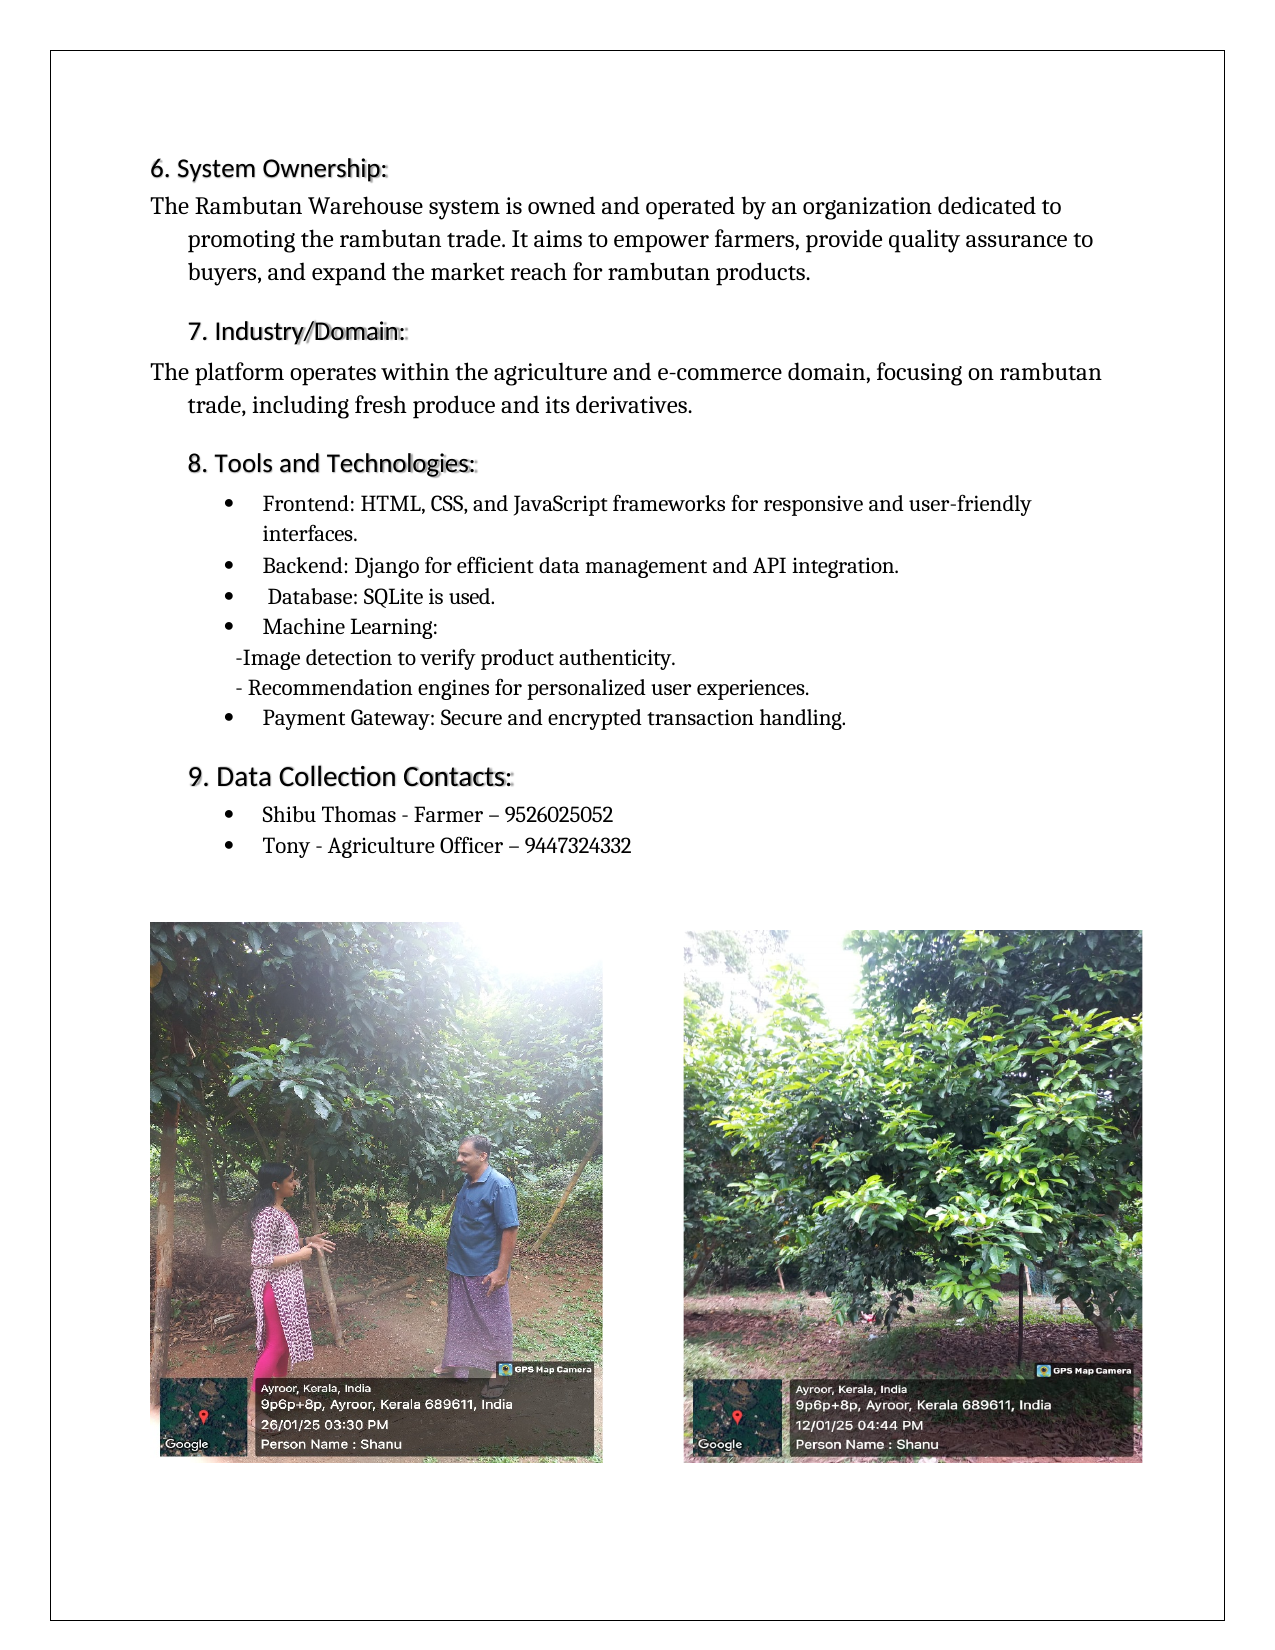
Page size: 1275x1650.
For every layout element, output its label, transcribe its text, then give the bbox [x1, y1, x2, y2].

list Frontend: HTML, CSS, and JavaScript frameworks for responsive and user-friendly interfaces. [225, 457, 1066, 548]
text The Rambutan Warehouse system is owned and operated by an organization dedicated to promoting the rambutan trade. It aims to empower farmers, provide quality assurance to buyers, and expand the market reach for rambutan products. [150, 192, 1128, 287]
list Machine Learning: [225, 614, 1162, 640]
picture [150, 157, 389, 184]
list Payment Gateway: Secure and encrypted transaction handling. [225, 705, 1162, 731]
text - Recommendation engines for personalized user experiences. [235, 675, 1162, 701]
list Tony - Agriculture Officer – 9447324332 [225, 832, 1162, 859]
picture [187, 763, 515, 788]
picture [188, 318, 409, 324]
text The platform operates within the agriculture and e-commerce domain, focusing on rambutan trade, including fresh produce and its derivatives. [150, 324, 1162, 419]
picture [187, 452, 479, 479]
list Shibu Thomas - Farmer – 9526025052 [225, 769, 1162, 828]
picture [683, 930, 1143, 1463]
picture [221, 769, 225, 784]
list Database: SQLite is used. [225, 583, 1162, 610]
list Backend: Django for efficient data management and API integration. [225, 551, 1162, 579]
picture [150, 922, 603, 1463]
text -Image detection to verify product authenticity. [235, 644, 1162, 671]
